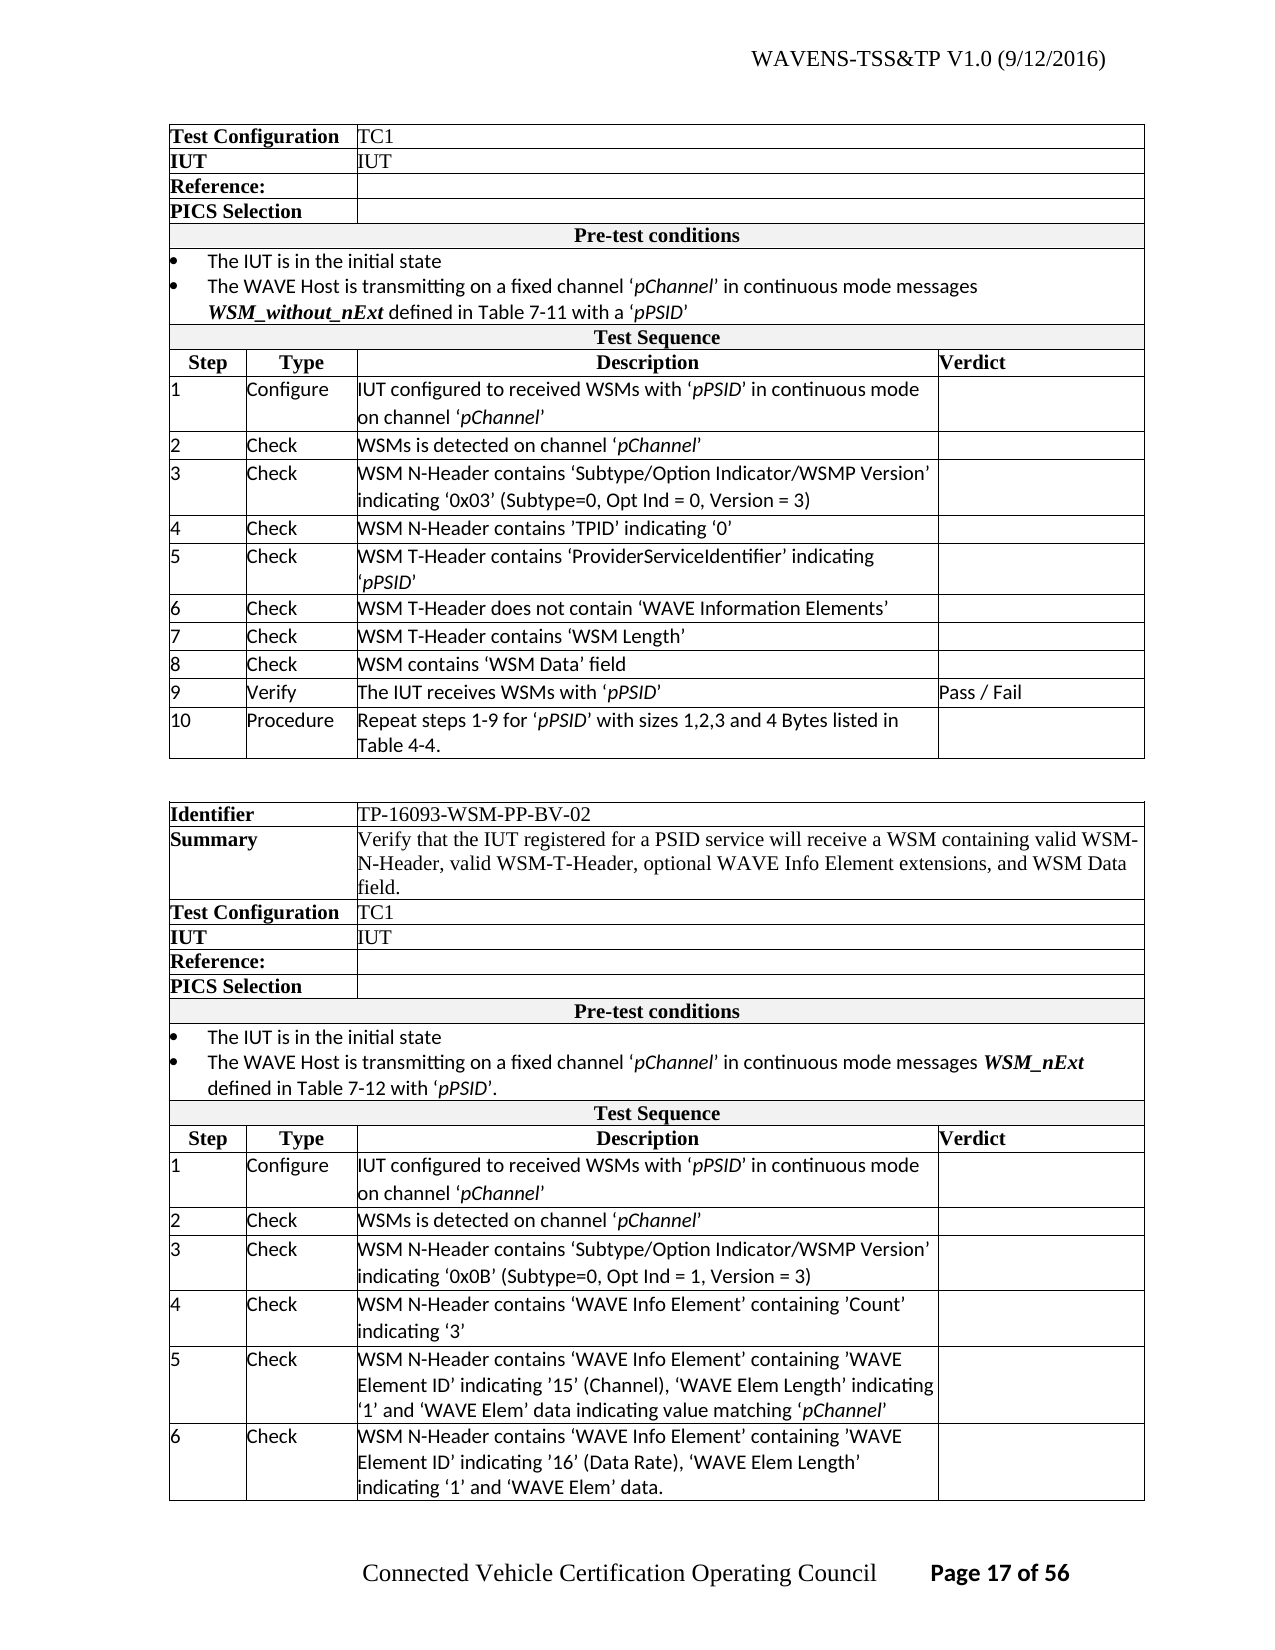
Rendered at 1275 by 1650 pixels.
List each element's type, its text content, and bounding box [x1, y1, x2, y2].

table_cell Configure [247, 1153, 357, 1207]
table_cell 3 [170, 460, 246, 515]
table_cell 5 [170, 1347, 246, 1423]
table_cell Reference: [170, 950, 357, 973]
table_cell Pre-test conditions [170, 224, 1144, 247]
table_cell TC1 [358, 125, 1144, 148]
table_cell 2 [170, 1208, 246, 1235]
table_cell Description [358, 1126, 938, 1152]
table_cell IUT [170, 149, 357, 173]
table_cell 9 [170, 679, 246, 706]
table_cell TC1 [358, 900, 1144, 924]
table_cell 5 [170, 544, 246, 594]
table_cell WSM T-Header contains ‘ProviderServiceIdentifier’ indicating ‘pPSID’ [358, 544, 938, 594]
table_cell [939, 1236, 1144, 1290]
table_cell Test Configuration [170, 900, 357, 924]
table_cell WSM N-Header contains ‘Subtype/Option Indicator/WSMP Version’ indicating ‘0x03’ (Subtype=0, Opt Ind = 0, Version = 3) [358, 460, 938, 515]
table_cell IUT configured to received WSMs with ‘pPSID’ in continuous mode on channel ‘pChannel’ [358, 377, 938, 431]
table_cell Check [247, 1208, 357, 1235]
table_cell Check [247, 595, 357, 622]
table_cell [939, 708, 1144, 758]
table_cell Pre-test conditions [170, 999, 1144, 1023]
table_cell Configure [247, 377, 357, 431]
table_cell 3 [170, 1236, 246, 1290]
table_cell [939, 1424, 1144, 1500]
table_cell WSM contains ‘WSM Data’ field [358, 651, 938, 678]
table_cell 8 [170, 651, 246, 678]
table_cell WSM N-Header contains ‘WAVE Info Element’ containing ’Count’ indicating ‘3’ [358, 1291, 938, 1346]
table_cell WSM T-Header does not contain ‘WAVE Information Elements’ [358, 595, 938, 622]
table_cell 1 [170, 1153, 246, 1207]
table_cell Test Sequence [170, 1101, 1144, 1125]
table_cell IUT [358, 925, 1144, 949]
table_cell Verify [247, 679, 357, 706]
table_cell 4 [170, 1291, 246, 1346]
table_cell Step [170, 350, 246, 376]
table_cell IUT configured to received WSMs with ‘pPSID’ in continuous mode on channel ‘pChannel’ [358, 1153, 938, 1207]
table_cell Check [247, 432, 357, 459]
table_cell [939, 460, 1144, 515]
table_cell PICS Selection [170, 199, 357, 223]
table_cell Pass / Fail [939, 679, 1144, 706]
table_cell Test Configuration [170, 125, 357, 148]
table_cell [939, 1153, 1144, 1207]
table_cell 10 [170, 708, 246, 758]
table_cell [939, 516, 1144, 543]
table_cell 1 [170, 377, 246, 431]
table_cell 2 [170, 432, 246, 459]
table_cell WSM T-Header contains ‘WSM Length’ [358, 623, 938, 650]
table_cell [358, 199, 1144, 223]
table_cell Check [247, 651, 357, 678]
table_cell Reference: [170, 174, 357, 198]
table_cell 6 [170, 595, 246, 622]
table_cell [939, 623, 1144, 650]
table_cell The IUT receives WSMs with ‘pPSID’ [358, 679, 938, 706]
table_cell Type [247, 1126, 357, 1152]
table_cell [358, 975, 1144, 998]
table_cell 6 [170, 1424, 246, 1500]
table_header Identifier [170, 803, 357, 826]
table_cell Verify that the IUT registered for a PSID service will receive a WSM containing valid WSM-N-Header, valid WSM-T-Header, optional WAVE Info Element extensions, and WSM Data field. [358, 827, 1144, 899]
table_cell [939, 544, 1144, 594]
table_cell Test Sequence [170, 325, 1144, 349]
table_cell Check [247, 516, 357, 543]
table_cell Procedure [247, 708, 357, 758]
table_cell Summary [170, 827, 357, 899]
table_cell Description [358, 350, 938, 376]
table_cell IUT [170, 925, 357, 949]
table_cell [939, 1291, 1144, 1346]
table_cell PICS Selection [170, 975, 357, 998]
table_cell [358, 950, 1144, 973]
table_cell IUT [358, 149, 1144, 173]
table_header TP-16093-WSM-PP-BV-02 [358, 803, 1144, 826]
table_cell WSMs is detected on channel ‘pChannel’ [358, 1208, 938, 1235]
table_cell [939, 432, 1144, 459]
table_cell [939, 651, 1144, 678]
table_cell Check [247, 1236, 357, 1290]
table_cell WSM N-Header contains ‘Subtype/Option Indicator/WSMP Version’ indicating ‘0x0B’ (Subtype=0, Opt Ind = 1, Version = 3) [358, 1236, 938, 1290]
table_cell [939, 1208, 1144, 1235]
table_cell Check [247, 623, 357, 650]
table_cell Check [247, 1424, 357, 1500]
table_cell Verdict [939, 1126, 1144, 1152]
table_cell Repeat steps 1-9 for ‘pPSID’ with sizes 1,2,3 and 4 Bytes listed in Table 4-4. [358, 708, 938, 758]
table_cell Check [247, 1347, 357, 1423]
table_cell WSM N-Header contains ‘WAVE Info Element’ containing ’WAVE Element ID’ indicating ’15’ (Channel), ‘WAVE Elem Length’ indicating ‘1’ and ‘WAVE Elem’ data indicating value matching ‘pChannel’ [358, 1347, 938, 1423]
table_cell [358, 174, 1144, 198]
table_cell The IUT is in the initial state The WAVE Host is transmitting on a fixed channel ‘pChannel’ in continuous mode messages WSM_nExt defined in Table 7-2 with ‘pPSID’. [170, 1024, 1144, 1100]
table_cell Check [247, 544, 357, 594]
table_cell WSM N-Header contains ’TPID’ indicating ‘0’ [358, 516, 938, 543]
table_cell The IUT is in the initial state The WAVE Host is transmitting on a fixed channel ‘pChannel’ in continuous mode messages WSM_without_nExt defined in Table 7-1 with a ‘pPSID’ [170, 249, 1144, 324]
table_cell 4 [170, 516, 246, 543]
table_cell [939, 377, 1144, 431]
table_cell Type [247, 350, 357, 376]
table_cell Verdict [939, 350, 1144, 376]
table_cell 7 [170, 623, 246, 650]
table_cell [939, 1347, 1144, 1423]
table_cell Check [247, 460, 357, 515]
table_cell Step [170, 1126, 246, 1152]
table_cell Check [247, 1291, 357, 1346]
table_cell [939, 595, 1144, 622]
table_cell WSMs is detected on channel ‘pChannel’ [358, 432, 938, 459]
table_cell WSM N-Header contains ‘WAVE Info Element’ containing ’WAVE Element ID’ indicating ’16’ (Data Rate), ‘WAVE Elem Length’ indicating ‘1’ and ‘WAVE Elem’ data. [358, 1424, 938, 1500]
